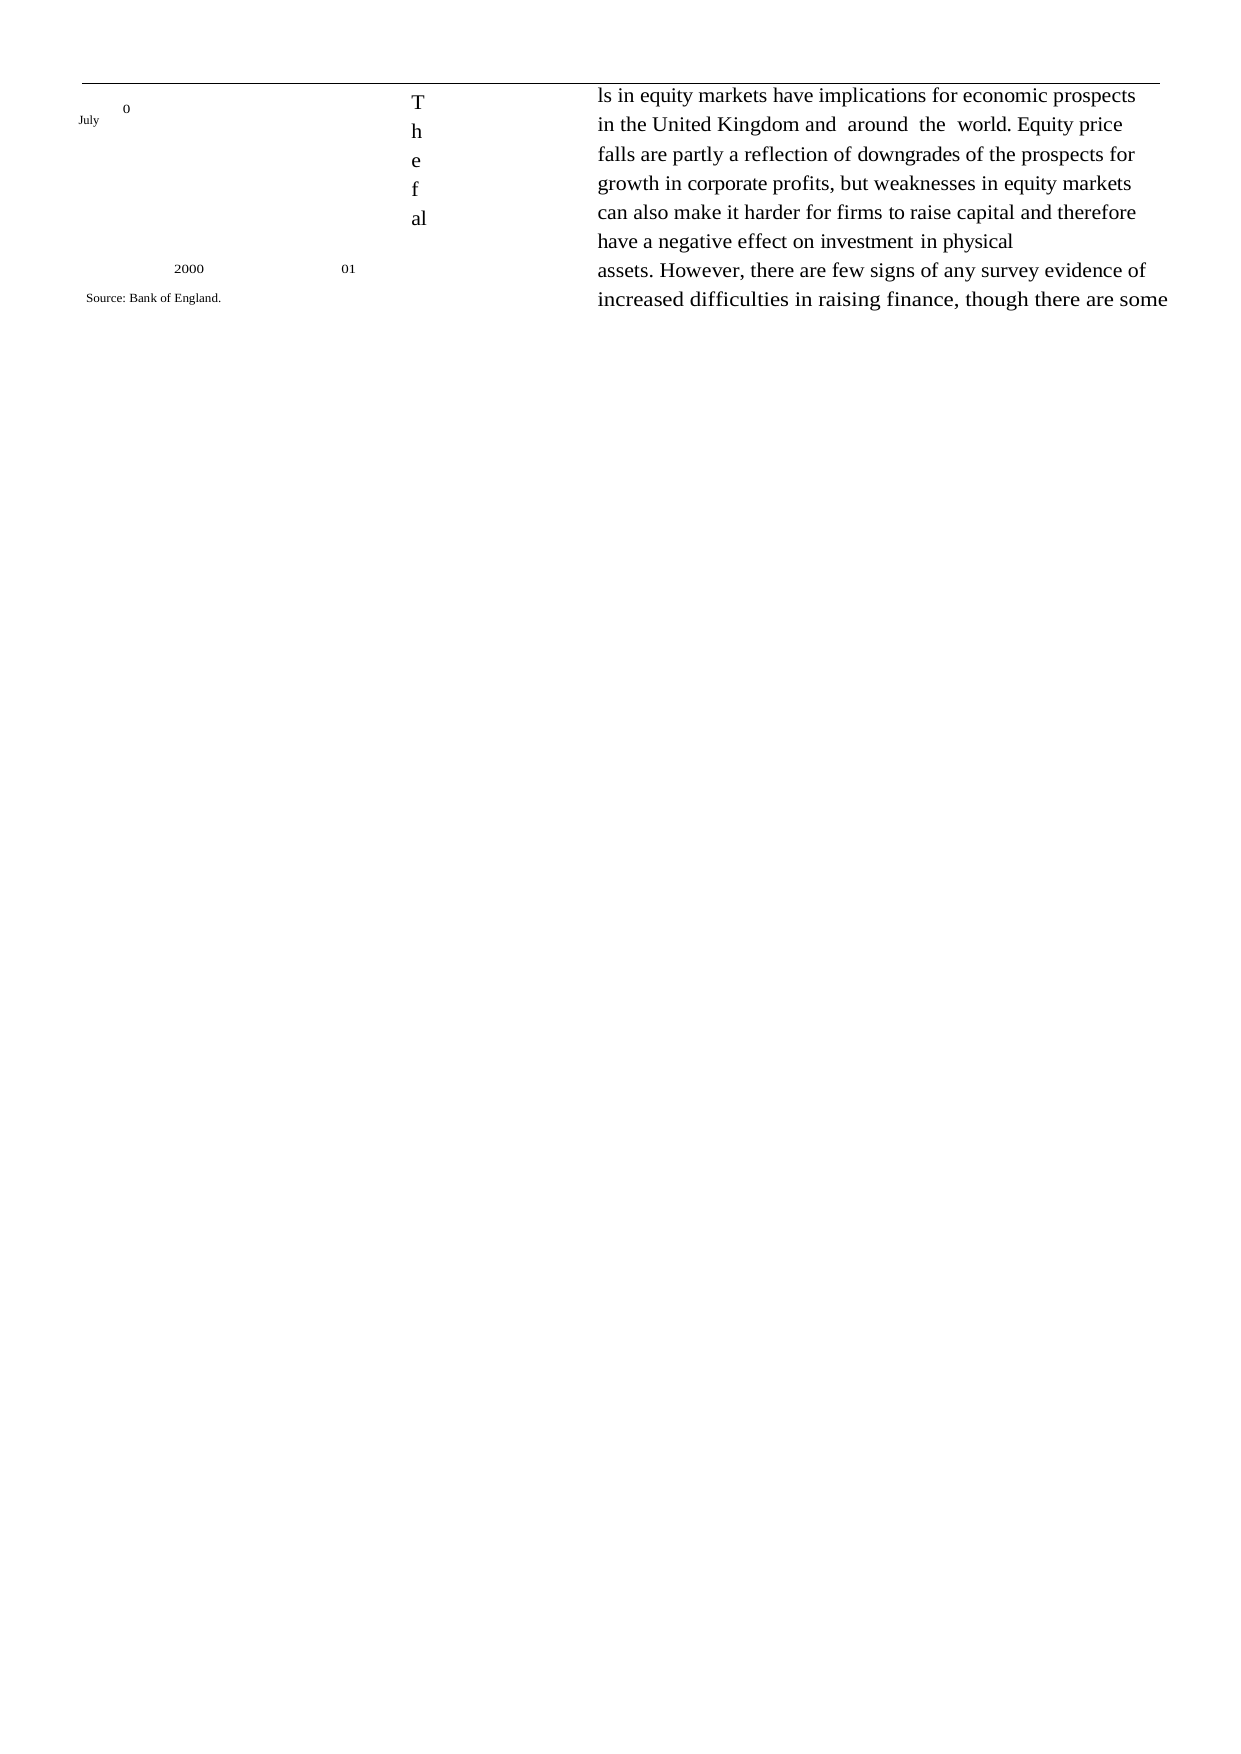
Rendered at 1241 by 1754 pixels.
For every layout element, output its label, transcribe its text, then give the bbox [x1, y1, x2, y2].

text 2000 01 [174, 262, 361, 276]
text assets. However, there are few signs of any survey evidence of [597, 262, 1173, 282]
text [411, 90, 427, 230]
text The falls in equity markets have implications for economic prospects in the United Kingdom and around the world. Equity price falls are partly a reflection of downgrades of the prospects for growth in corporate profits, but weaknesses in equity markets can also make it harder for firms to raise capital and therefore have a negative effect on investment in physical [597, 83, 1157, 253]
text increased difficulties in raising finance, though there are some [597, 287, 1173, 311]
text Source: Bank of England. [86, 291, 361, 305]
